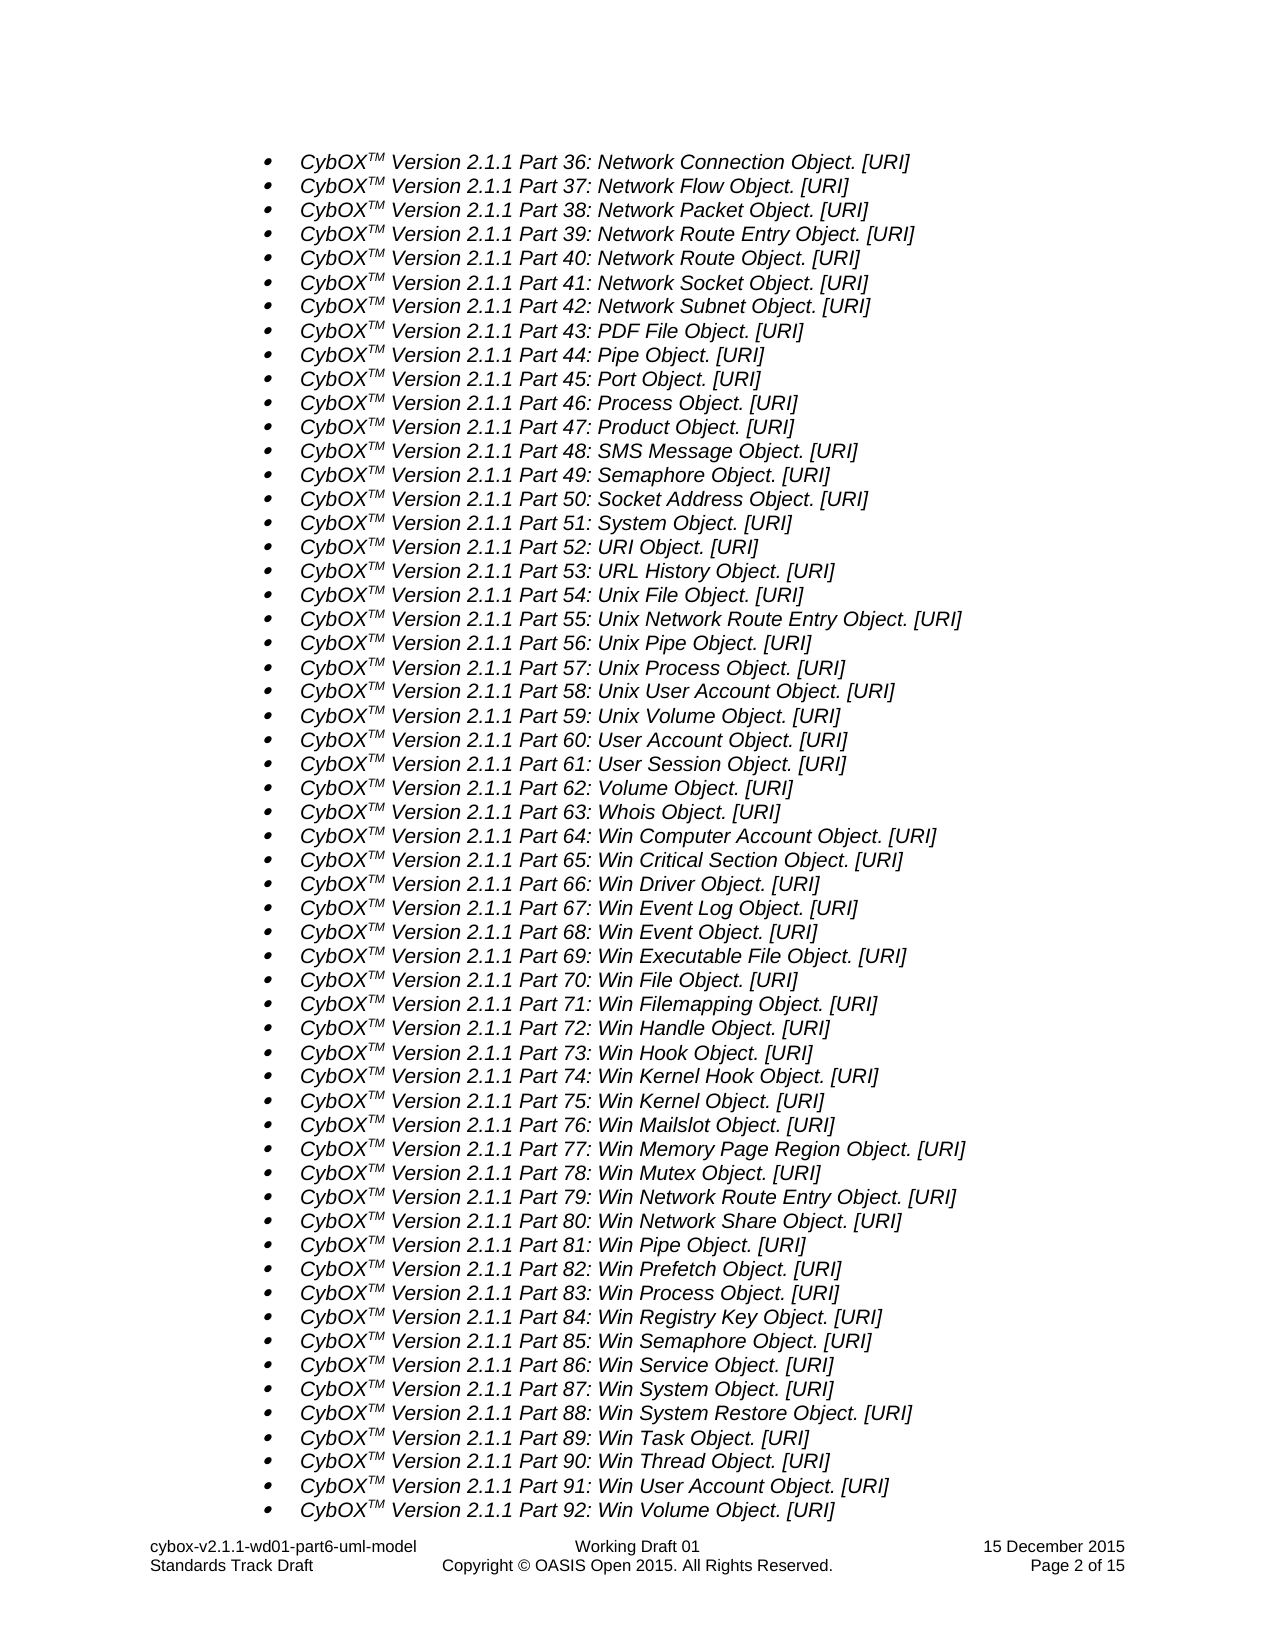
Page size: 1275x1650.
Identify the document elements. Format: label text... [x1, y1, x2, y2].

text CybOXTM Version 2.1.1 Part 53: URL History Object. [URI] [262, 559, 1125, 583]
text CybOXTM Version 2.1.1 Part 44: Pipe Object. [URI] [262, 342, 1125, 367]
text CybOXTM Version 2.1.1 Part 70: Win File Object. [URI] [262, 968, 1125, 992]
text CybOXTM Version 2.1.1 Part 65: Win Critical Section Object. [URI] [262, 848, 1125, 872]
text CybOXTM Version 2.1.1 Part 78: Win Mutex Object. [URI] [262, 1161, 1125, 1185]
text CybOXTM Version 2.1.1 Part 62: Volume Object. [URI] [262, 776, 1125, 800]
text CybOXTM Version 2.1.1 Part 59: Unix Volume Object. [URI] [262, 703, 1125, 727]
text CybOXTM Version 2.1.1 Part 76: Win Mailslot Object. [URI] [262, 1112, 1125, 1137]
text CybOXTM Version 2.1.1 Part 77: Win Memory Page Region Object. [URI] [262, 1137, 1125, 1161]
text CybOXTM Version 2.1.1 Part 54: Unix File Object. [URI] [262, 583, 1125, 607]
text CybOXTM Version 2.1.1 Part 89: Win Task Object. [URI] [262, 1425, 1125, 1449]
text CybOXTM Version 2.1.1 Part 82: Win Prefetch Object. [URI] [262, 1257, 1125, 1281]
text CybOXTM Version 2.1.1 Part 48: SMS Message Object. [URI] [262, 439, 1125, 463]
text CybOXTM Version 2.1.1 Part 74: Win Kernel Hook Object. [URI] [262, 1064, 1125, 1088]
text CybOXTM Version 2.1.1 Part 67: Win Event Log Object. [URI] [262, 896, 1125, 920]
text CybOXTM Version 2.1.1 Part 73: Win Hook Object. [URI] [262, 1040, 1125, 1064]
text CybOXTM Version 2.1.1 Part 83: Win Process Object. [URI] [262, 1281, 1125, 1305]
text CybOXTM Version 2.1.1 Part 45: Port Object. [URI] [262, 367, 1125, 391]
text CybOXTM Version 2.1.1 Part 79: Win Network Route Entry Object. [URI] [262, 1185, 1125, 1209]
text CybOXTM Version 2.1.1 Part 41: Network Socket Object. [URI] [262, 270, 1125, 294]
text CybOXTM Version 2.1.1 Part 88: Win System Restore Object. [URI] [262, 1401, 1125, 1425]
text CybOXTM Version 2.1.1 Part 63: Whois Object. [URI] [262, 800, 1125, 824]
text CybOXTM Version 2.1.1 Part 66: Win Driver Object. [URI] [262, 872, 1125, 896]
text CybOXTM Version 2.1.1 Part 38: Network Packet Object. [URI] [262, 198, 1125, 222]
text CybOXTM Version 2.1.1 Part 92: Win Volume Object. [URI] [262, 1497, 1125, 1522]
text CybOXTM Version 2.1.1 Part 40: Network Route Object. [URI] [262, 246, 1125, 270]
text CybOXTM Version 2.1.1 Part 55: Unix Network Route Entry Object. [URI] [262, 607, 1125, 631]
text CybOXTM Version 2.1.1 Part 80: Win Network Share Object. [URI] [262, 1209, 1125, 1233]
text CybOXTM Version 2.1.1 Part 68: Win Event Object. [URI] [262, 920, 1125, 944]
text CybOXTM Version 2.1.1 Part 47: Product Object. [URI] [262, 415, 1125, 439]
text CybOXTM Version 2.1.1 Part 85: Win Semaphore Object. [URI] [262, 1329, 1125, 1353]
text CybOXTM Version 2.1.1 Part 71: Win Filemapping Object. [URI] [262, 992, 1125, 1016]
text CybOXTM Version 2.1.1 Part 46: Process Object. [URI] [262, 391, 1125, 415]
text CybOXTM Version 2.1.1 Part 90: Win Thread Object. [URI] [262, 1449, 1125, 1473]
text CybOXTM Version 2.1.1 Part 50: Socket Address Object. [URI] [262, 487, 1125, 511]
text CybOXTM Version 2.1.1 Part 87: Win System Object. [URI] [262, 1377, 1125, 1401]
text CybOXTM Version 2.1.1 Part 91: Win User Account Object. [URI] [262, 1473, 1125, 1497]
text CybOXTM Version 2.1.1 Part 42: Network Subnet Object. [URI] [262, 294, 1125, 318]
text CybOXTM Version 2.1.1 Part 84: Win Registry Key Object. [URI] [262, 1305, 1125, 1329]
text CybOXTM Version 2.1.1 Part 60: User Account Object. [URI] [262, 727, 1125, 752]
text CybOXTM Version 2.1.1 Part 39: Network Route Entry Object. [URI] [262, 222, 1125, 246]
text CybOXTM Version 2.1.1 Part 37: Network Flow Object. [URI] [262, 174, 1125, 198]
text CybOXTM Version 2.1.1 Part 51: System Object. [URI] [262, 511, 1125, 535]
text CybOXTM Version 2.1.1 Part 64: Win Computer Account Object. [URI] [262, 824, 1125, 848]
text CybOXTM Version 2.1.1 Part 49: Semaphore Object. [URI] [262, 463, 1125, 487]
text CybOXTM Version 2.1.1 Part 86: Win Service Object. [URI] [262, 1353, 1125, 1377]
text CybOXTM Version 2.1.1 Part 43: PDF File Object. [URI] [262, 318, 1125, 342]
text CybOXTM Version 2.1.1 Part 75: Win Kernel Object. [URI] [262, 1088, 1125, 1112]
text CybOXTM Version 2.1.1 Part 56: Unix Pipe Object. [URI] [262, 631, 1125, 655]
text CybOXTM Version 2.1.1 Part 72: Win Handle Object. [URI] [262, 1016, 1125, 1040]
text CybOXTM Version 2.1.1 Part 57: Unix Process Object. [URI] [262, 655, 1125, 679]
text CybOXTM Version 2.1.1 Part 52: URI Object. [URI] [262, 535, 1125, 559]
text CybOXTM Version 2.1.1 Part 36: Network Connection Object. [URI] [262, 150, 1125, 174]
text CybOXTM Version 2.1.1 Part 81: Win Pipe Object. [URI] [262, 1233, 1125, 1257]
text CybOXTM Version 2.1.1 Part 61: User Session Object. [URI] [262, 752, 1125, 776]
text CybOXTM Version 2.1.1 Part 69: Win Executable File Object. [URI] [262, 944, 1125, 968]
text CybOXTM Version 2.1.1 Part 58: Unix User Account Object. [URI] [262, 679, 1125, 703]
